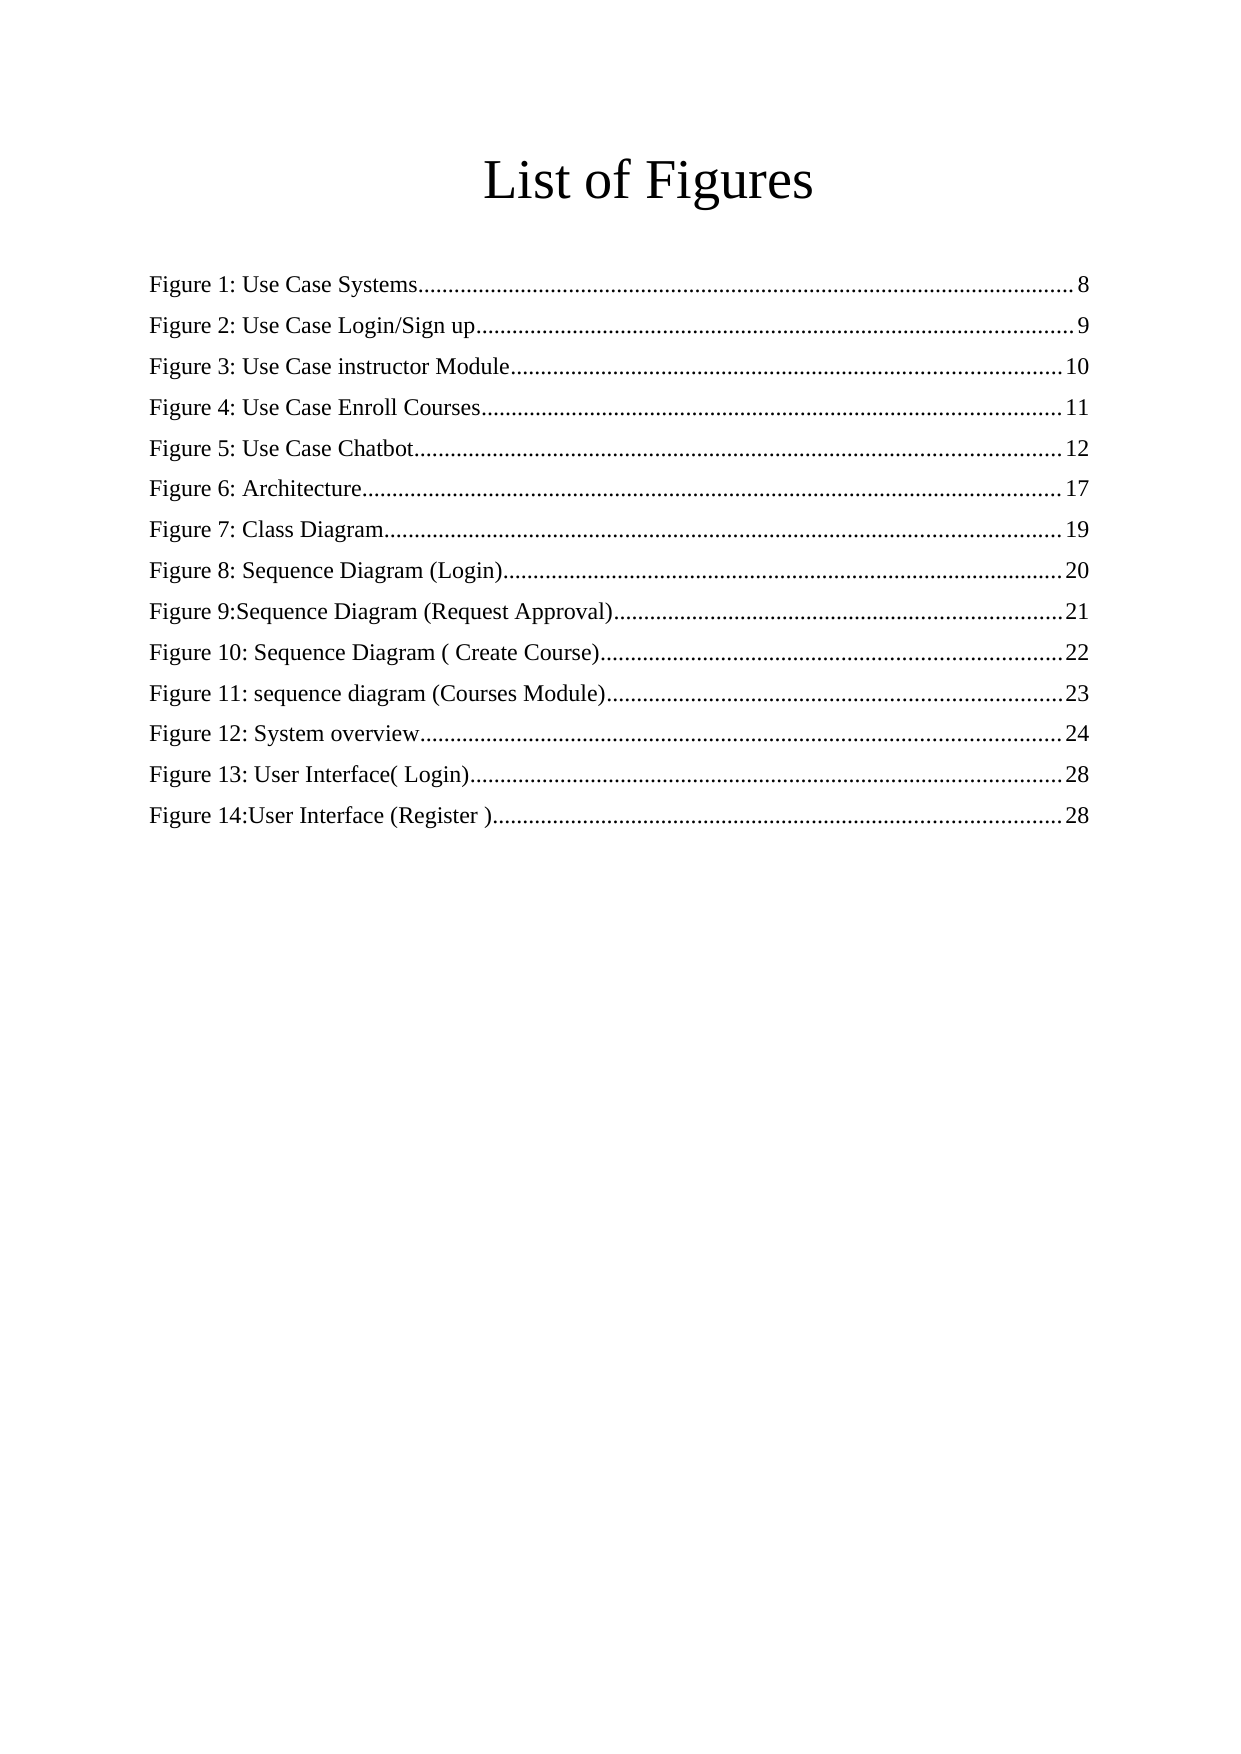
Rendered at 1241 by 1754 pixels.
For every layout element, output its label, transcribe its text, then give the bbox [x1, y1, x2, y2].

text Figure 4: Use Case Enroll Courses 11 [149, 393, 1079, 420]
text Figure 3: Use Case instructor Module 10 [149, 352, 1079, 379]
text Figure 5: Use Case Chatbot 12 [149, 433, 1079, 461]
text Figure 8: Sequence Diagram (Login) 20 [149, 556, 1079, 584]
text Figure 1: Use Case Systems 8 [149, 270, 1079, 298]
text Figure 14:User Interface (Register ) 28 [149, 801, 1079, 829]
text Figure 9:Sequence Diagram (Request Approval) 21 [149, 597, 1079, 624]
text Figure 12: System overview 24 [149, 719, 1079, 747]
text Figure 6: Architecture 17 [149, 474, 1079, 502]
text Figure 11: sequence diagram (Courses Module) 23 [149, 678, 1079, 706]
text Figure 2: Use Case Login/Sign up 9 [149, 311, 1079, 339]
text Figure 13: User Interface( Login) 28 [149, 760, 1079, 788]
text List of Figures [160, 150, 815, 210]
text Figure 7: Class Diagram 19 [149, 515, 1079, 543]
text Figure 10: Sequence Diagram ( Create Course) 22 [149, 638, 1079, 665]
